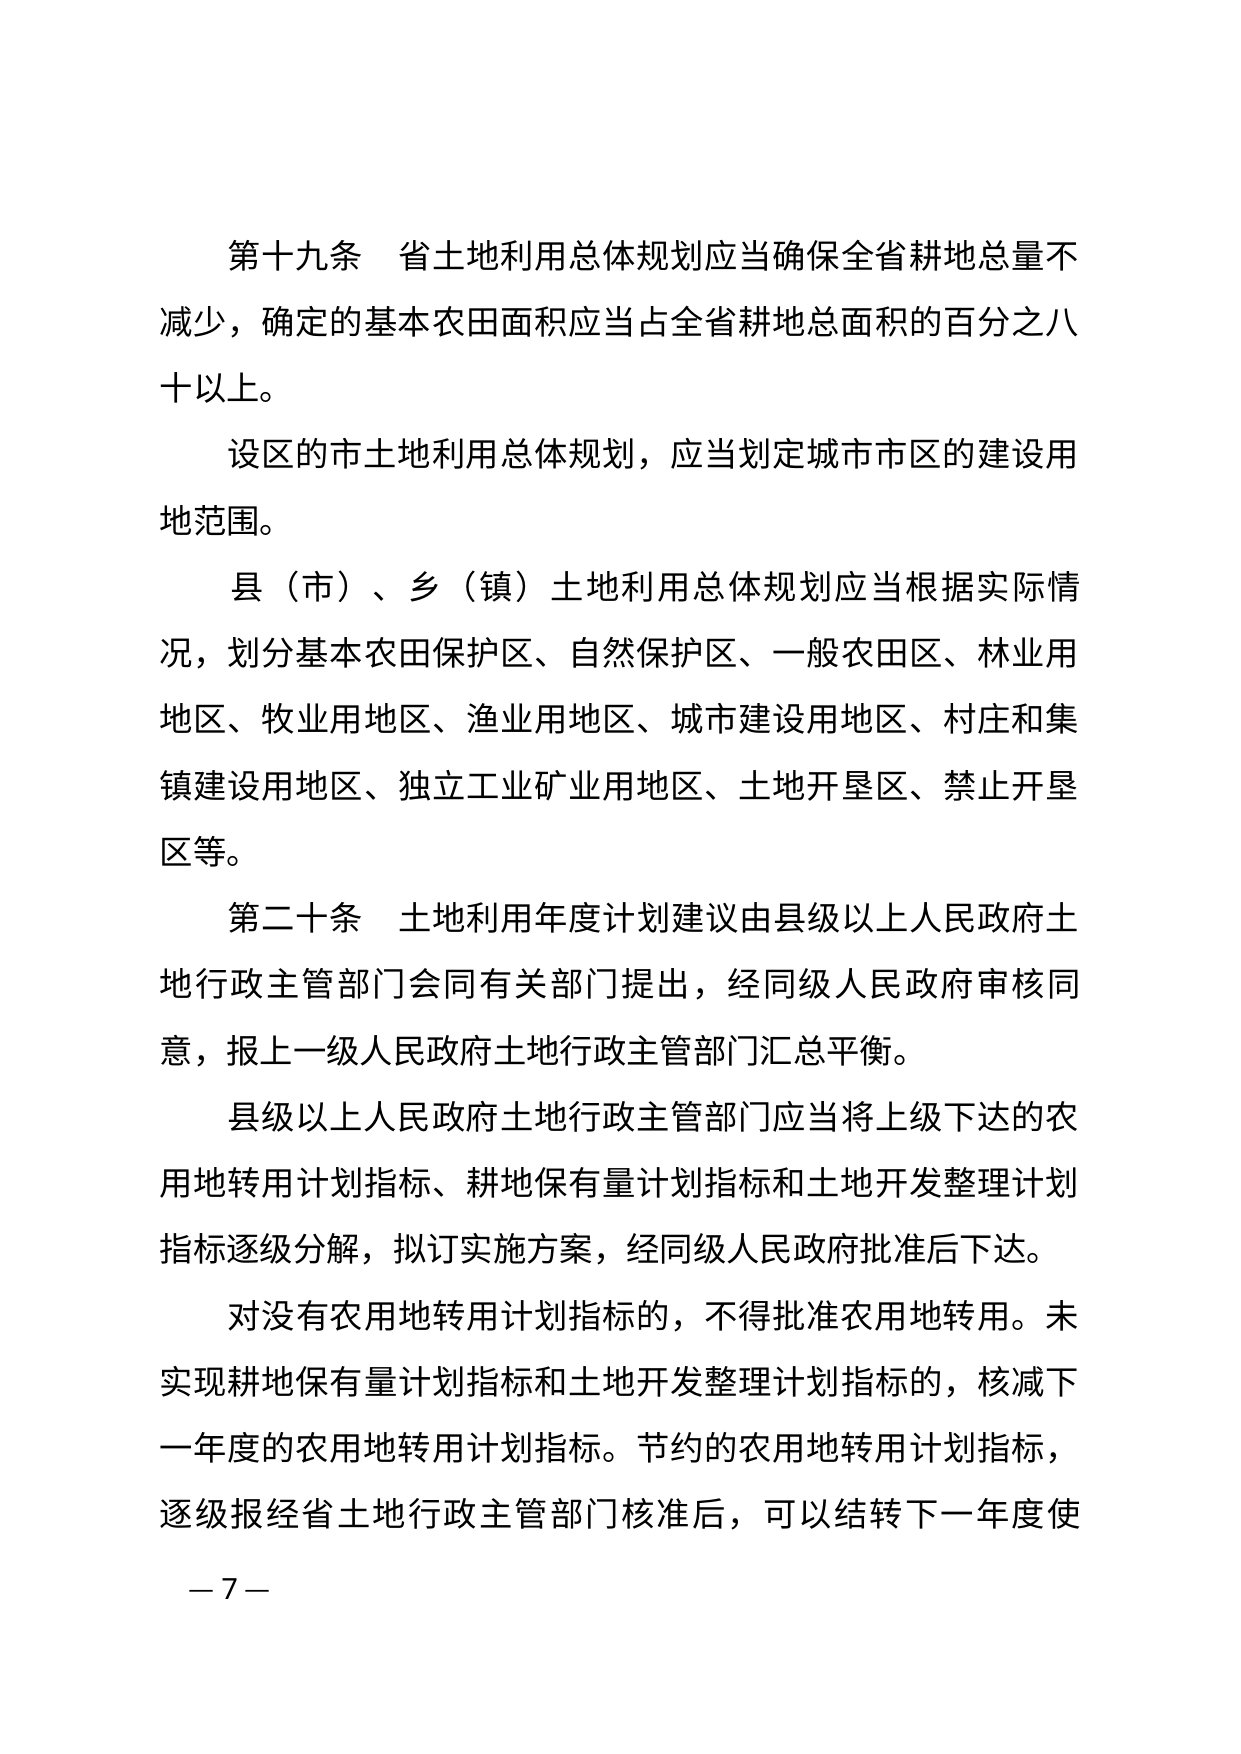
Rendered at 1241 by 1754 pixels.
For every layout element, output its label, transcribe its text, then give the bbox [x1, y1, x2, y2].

text 第二十条 土地利用年度计划建议由县级以上人民政府土地行政主管部门会同有关部门提出，经同级人民政府审核同意，报上一级人民政府土地行政主管部门汇总平衡。 [159, 883, 1081, 1082]
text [159, 1280, 1081, 1545]
text 县级以上人民政府土地行政主管部门应当将上级下达的农用地转用计划指标、耕地保有量计划指标和土地开发整理计划指标逐级分解，拟订实施方案，经同级人民政府批准后下达。 [159, 1082, 1081, 1280]
text 县（市）、乡（镇）土地利用总体规划应当根据实际情况，划分基本农田保护区、自然保护区、一般农田区、林业用地区、牧业用地区、渔业用地区、城市建设用地区、村庄和集镇建设用地区、独立工业矿业用地区、土地开垦区、禁止开垦区等。 [159, 552, 1081, 883]
text 设区的市土地利用总体规划，应当划定城市市区的建设用地范围。 [159, 419, 1081, 552]
text 第十九条 省土地利用总体规划应当确保全省耕地总量不减少，确定的基本农田面积应当占全省耕地总面积的百分之八十以上。 [159, 220, 1081, 419]
